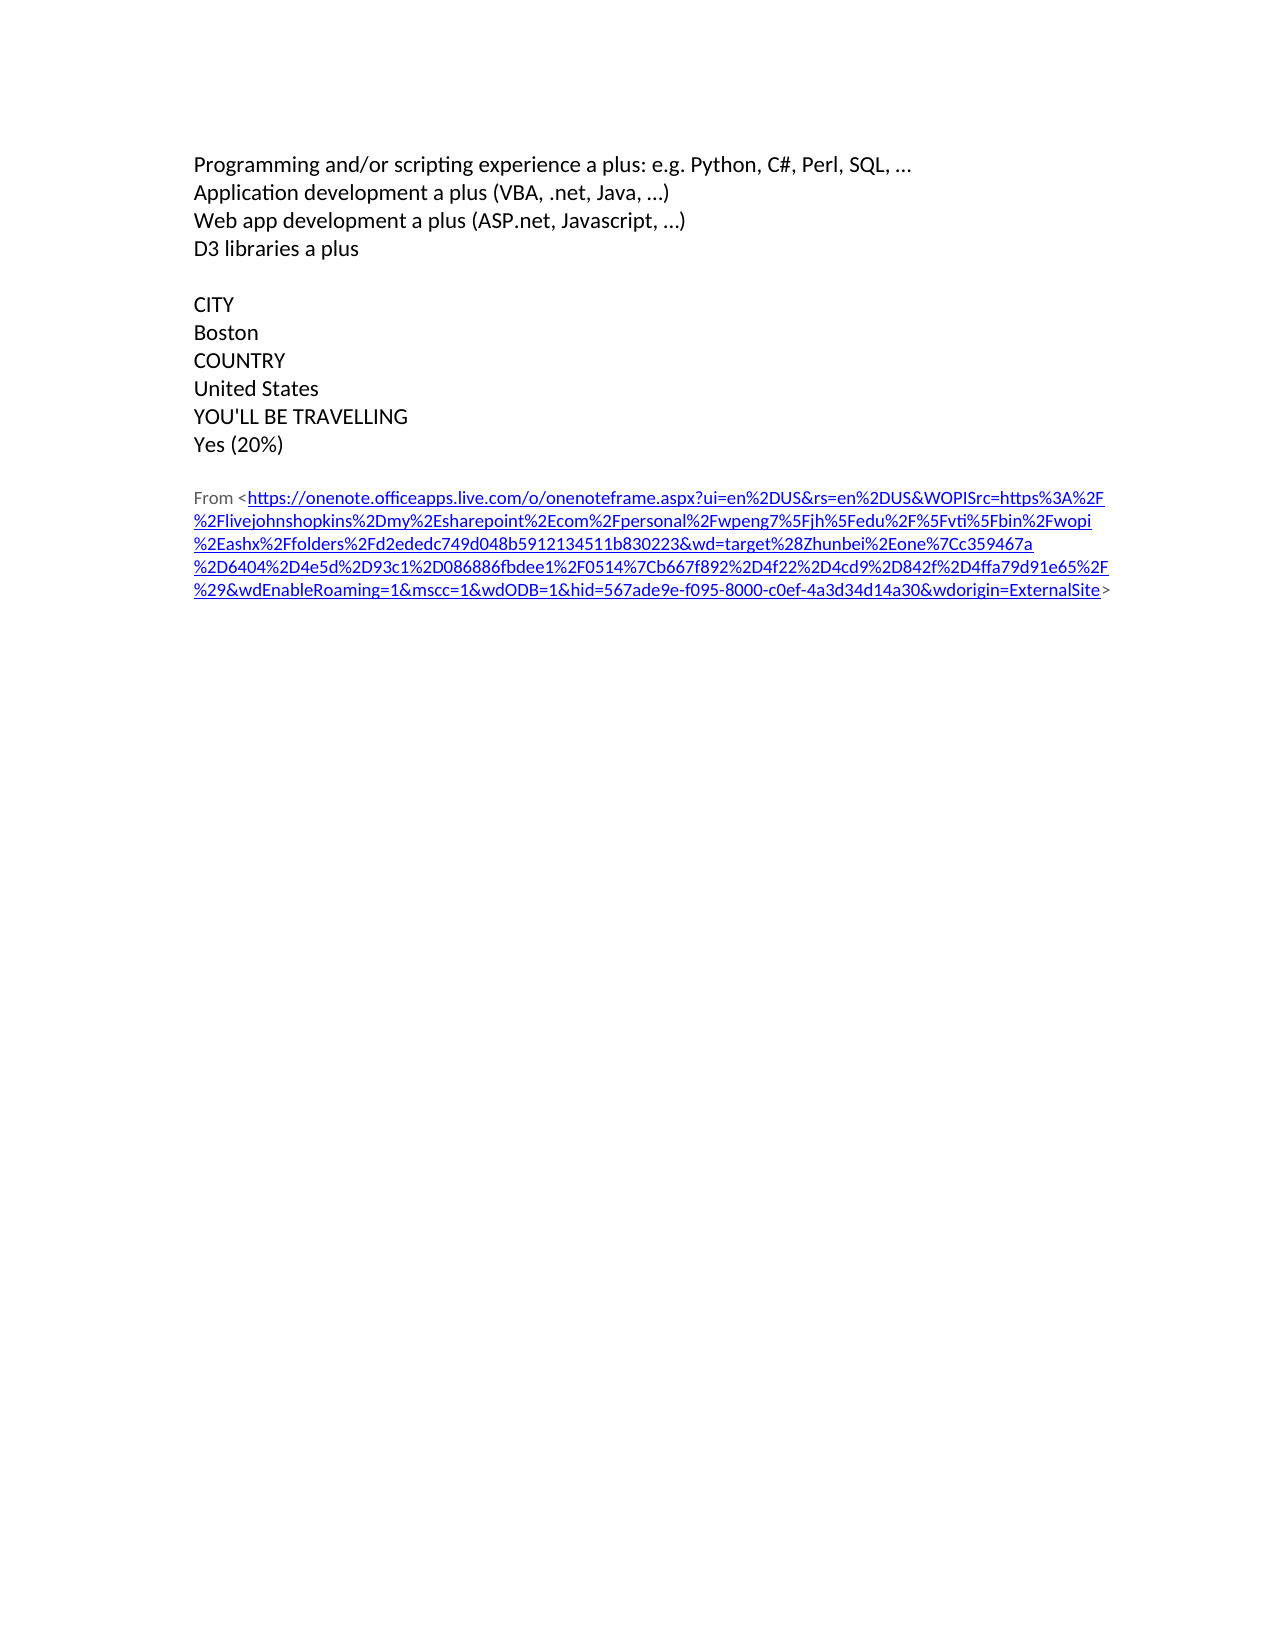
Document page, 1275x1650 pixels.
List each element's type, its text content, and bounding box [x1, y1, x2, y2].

text Boston [193, 318, 1125, 346]
text Yes (20%) [193, 430, 1125, 458]
text COUNTRY [193, 346, 1125, 374]
text CITY [193, 290, 1125, 318]
text Web app development a plus (ASP.net, Javascript, …) [193, 206, 1125, 234]
text Application development a plus (VBA, .net, Java, …) [193, 178, 1125, 206]
text YOU'LL BE TRAVELLING [193, 402, 1125, 430]
text United States [193, 374, 1125, 402]
text D3 libraries a plus [193, 234, 1125, 262]
text From <https://onenote.officeapps.live.com/o/onenoteframe.aspx?ui=en%2DUS&rs=en%2DUS&WOPISrc=https%3A%2F%2Flivejohnshopkins%2Dmy%2Esharepoint%2Ecom%2Fpersonal%2Fwpeng7%5Fjh%5Fedu%2F%5Fvti%5Fbin%2Fwopi%2Eashx%2Ffolders%2Fd2ededc749d048b5912134511b830223&wd=target%28Zhunbei%2Eone%7Cc359467a%2D6404%2D4e5d%2D93c1%2D086886fbdee1%2F0514%7Cb667f892%2D4f22%2D4cd9%2D842f%2D4ffa79d91e65%2F%29&wdEnableRoaming=1&mscc=1&wdODB=1&hid=567ade9e-f095-8000-c0ef-4a3d34d14a30&wdorigin=ExternalSite> [193, 486, 1125, 601]
text Programming and/or scripting experience a plus: e.g. Python, C#, Perl, SQL, … [193, 150, 1125, 178]
